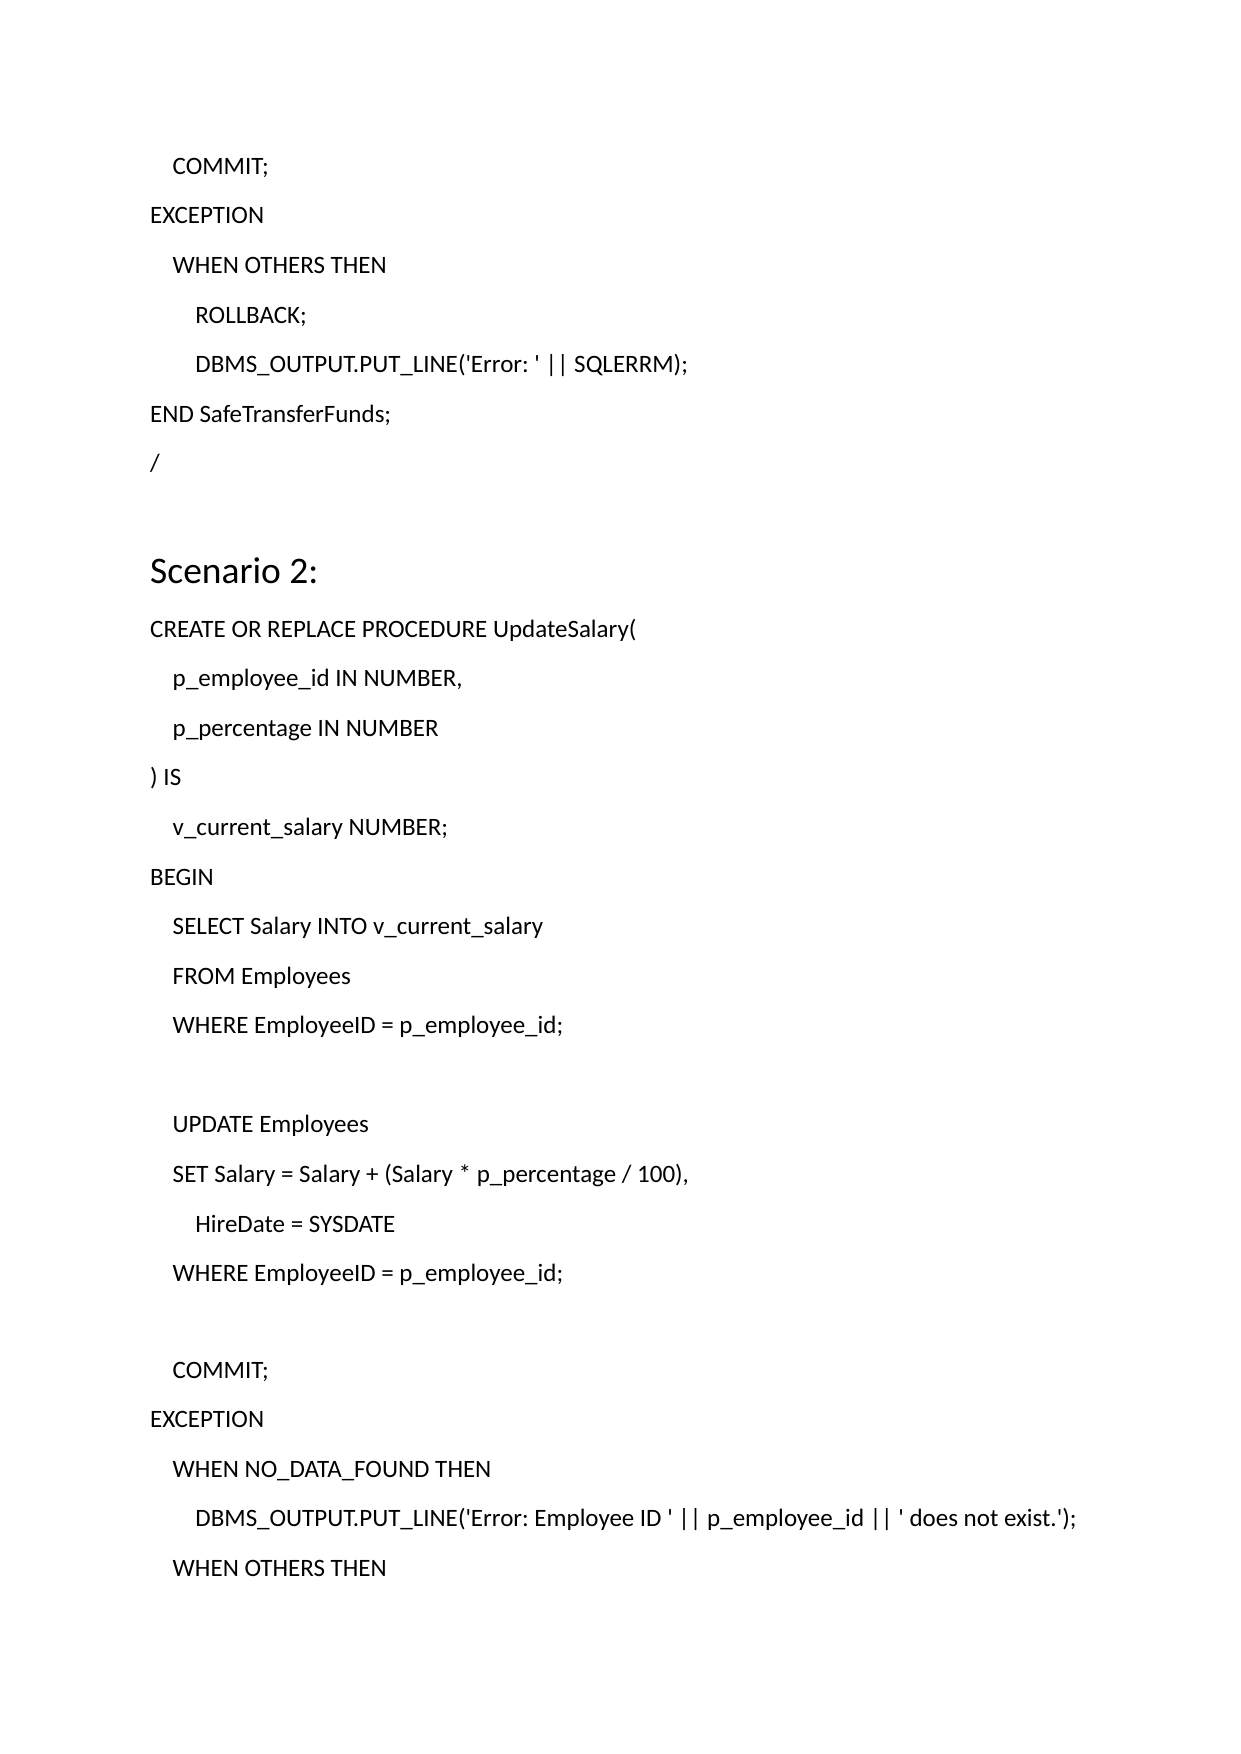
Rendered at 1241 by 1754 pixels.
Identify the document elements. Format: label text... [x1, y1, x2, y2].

text WHERE EmployeeID = p_employee_id; [150, 1009, 1090, 1040]
text WHEN OTHERS THEN [150, 249, 1090, 280]
text ) IS [150, 762, 1090, 792]
text COMMIT; [150, 1354, 1090, 1384]
text SET Salary = Salary + (Salary * p_percentage / 100), [150, 1158, 1090, 1189]
text p_employee_id IN NUMBER, [150, 662, 1090, 693]
text Scenario 2: [150, 547, 1090, 592]
text HireDate = SYSDATE [150, 1208, 1090, 1238]
text COMMIT; [150, 150, 1090, 181]
text END SafeTransferFunds; [150, 398, 1090, 428]
text SELECT Salary INTO v_current_salary [150, 910, 1090, 941]
text / [150, 447, 1090, 478]
text v_current_salary NUMBER; [150, 811, 1090, 842]
text BEGIN [150, 861, 1090, 891]
text EXCEPTION [150, 199, 1090, 230]
text FROM Employees [150, 960, 1090, 990]
text p_percentage IN NUMBER [150, 712, 1090, 742]
text DBMS_OUTPUT.PUT_LINE('Error: ' || SQLERRM); [150, 348, 1090, 379]
text ROLLBACK; [150, 299, 1090, 329]
text WHEN OTHERS THEN [150, 1552, 1090, 1583]
text DBMS_OUTPUT.PUT_LINE('Error: Employee ID ' || p_employee_id || ' does not exist.'); [150, 1503, 1090, 1533]
text UPDATE Employees [150, 1109, 1090, 1139]
text WHERE EmployeeID = p_employee_id; [150, 1257, 1090, 1288]
text WHEN NO_DATA_FOUND THEN [150, 1453, 1090, 1483]
text CREATE OR REPLACE PROCEDURE UpdateSalary( [150, 613, 1090, 643]
text EXCEPTION [150, 1403, 1090, 1434]
